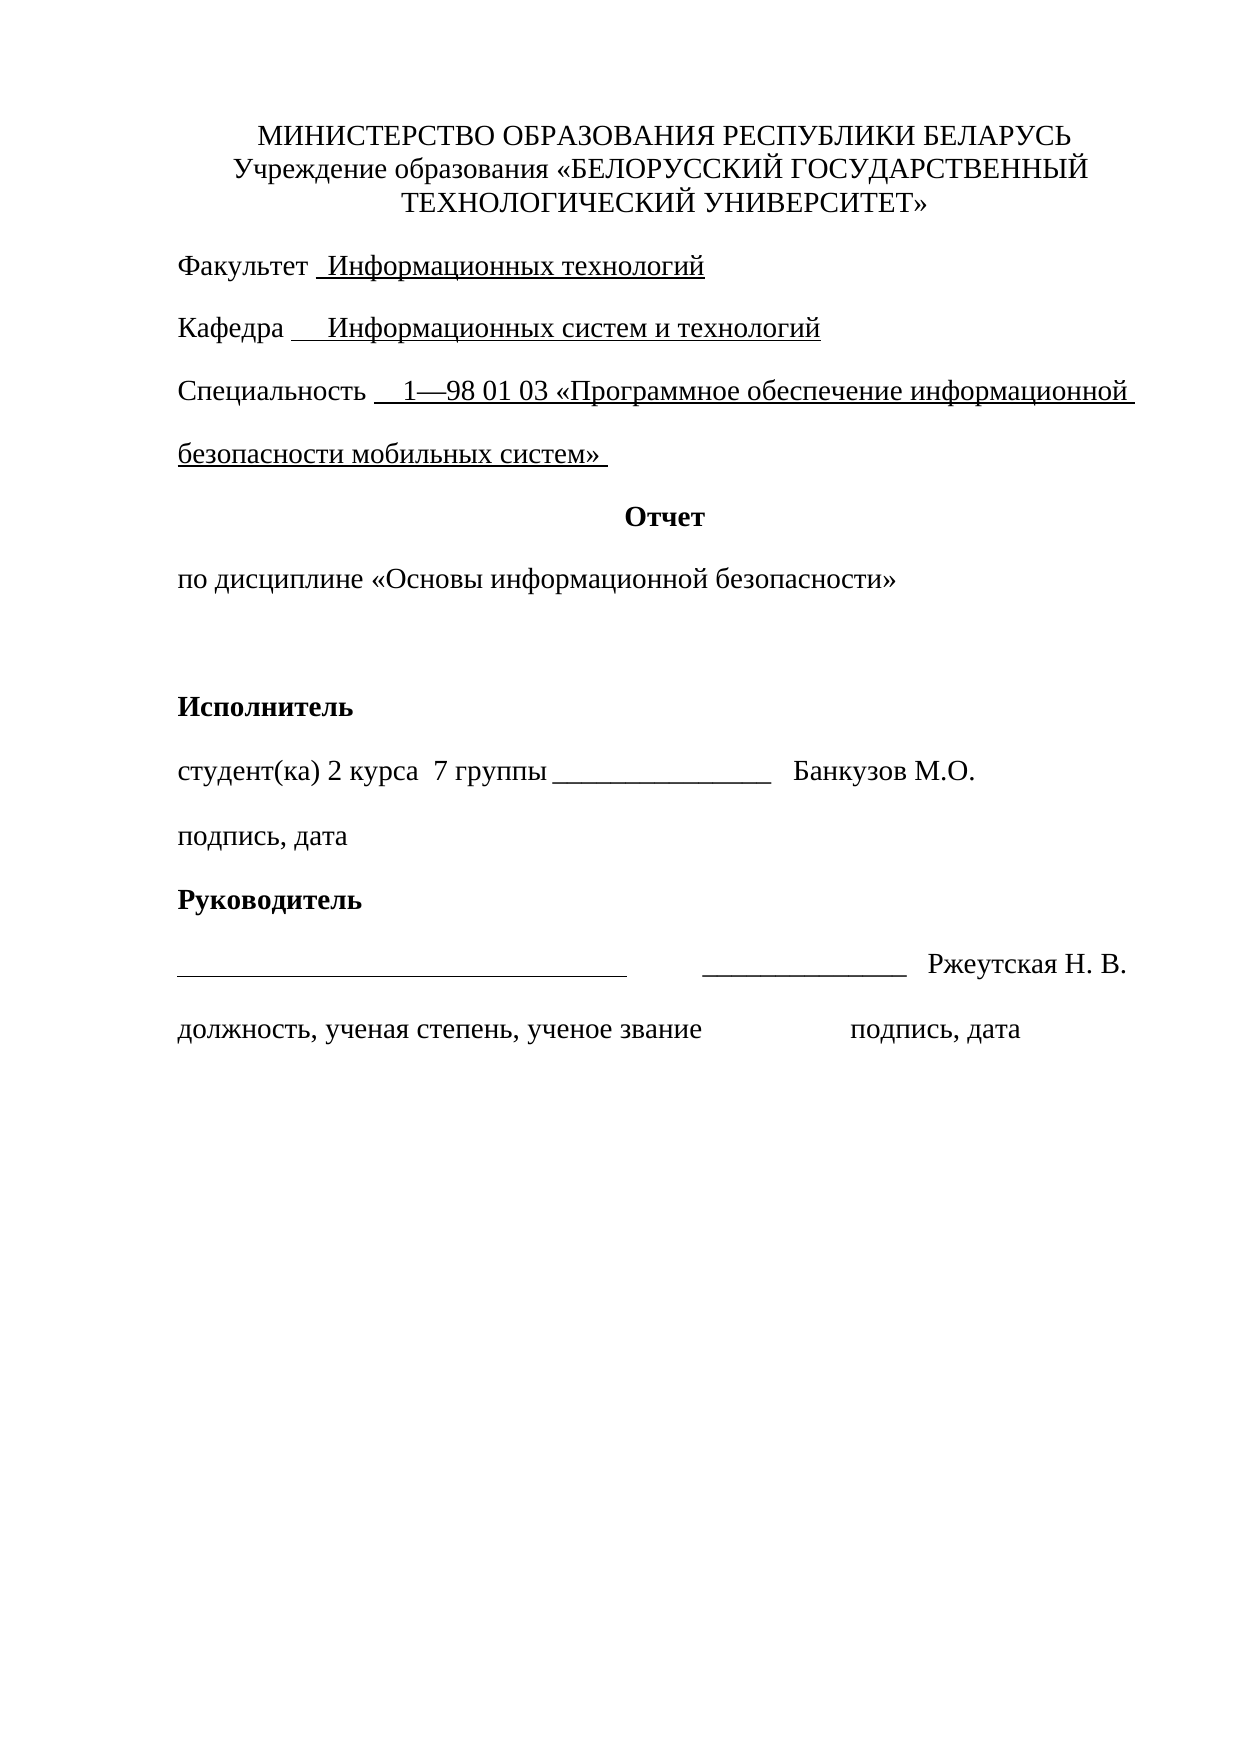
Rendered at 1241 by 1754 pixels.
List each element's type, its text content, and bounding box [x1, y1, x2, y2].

text по дисциплине «Основы информационной безопасности» [177, 561, 1152, 595]
text ______________ Ржеутская Н. В. [177, 947, 1152, 980]
text студент(ка) 2 курса 7 группы _______________ Банкузов М.О. [177, 753, 1152, 787]
text МИНИСТЕРСТВО ОБРАЗОВАНИЯ РЕСПУБЛИКИ БЕЛАРУСЬ Учреждение образования «БЕЛОРУССКИЙ ГОСУДАРСТВЕННЫЙ ТЕХНОЛОГИЧЕСКИЙ УНИВЕРСИТЕТ» [177, 118, 1152, 219]
text Кафедра Информационных систем и технологий [177, 311, 1152, 344]
text Специальность 1—98 01 03 «Программное обеспечение информационной [177, 373, 1152, 407]
text Исполнитель [177, 689, 1152, 723]
text должность, ученая степень, ученое звание подпись, дата [177, 1011, 1152, 1044]
text подпись, дата [177, 818, 1152, 851]
text Руководитель [177, 882, 1152, 916]
text безопасности мобильных систем» [177, 436, 1152, 469]
text Отчет [177, 499, 1152, 532]
text Факультет Информационных технологий [177, 248, 1152, 281]
